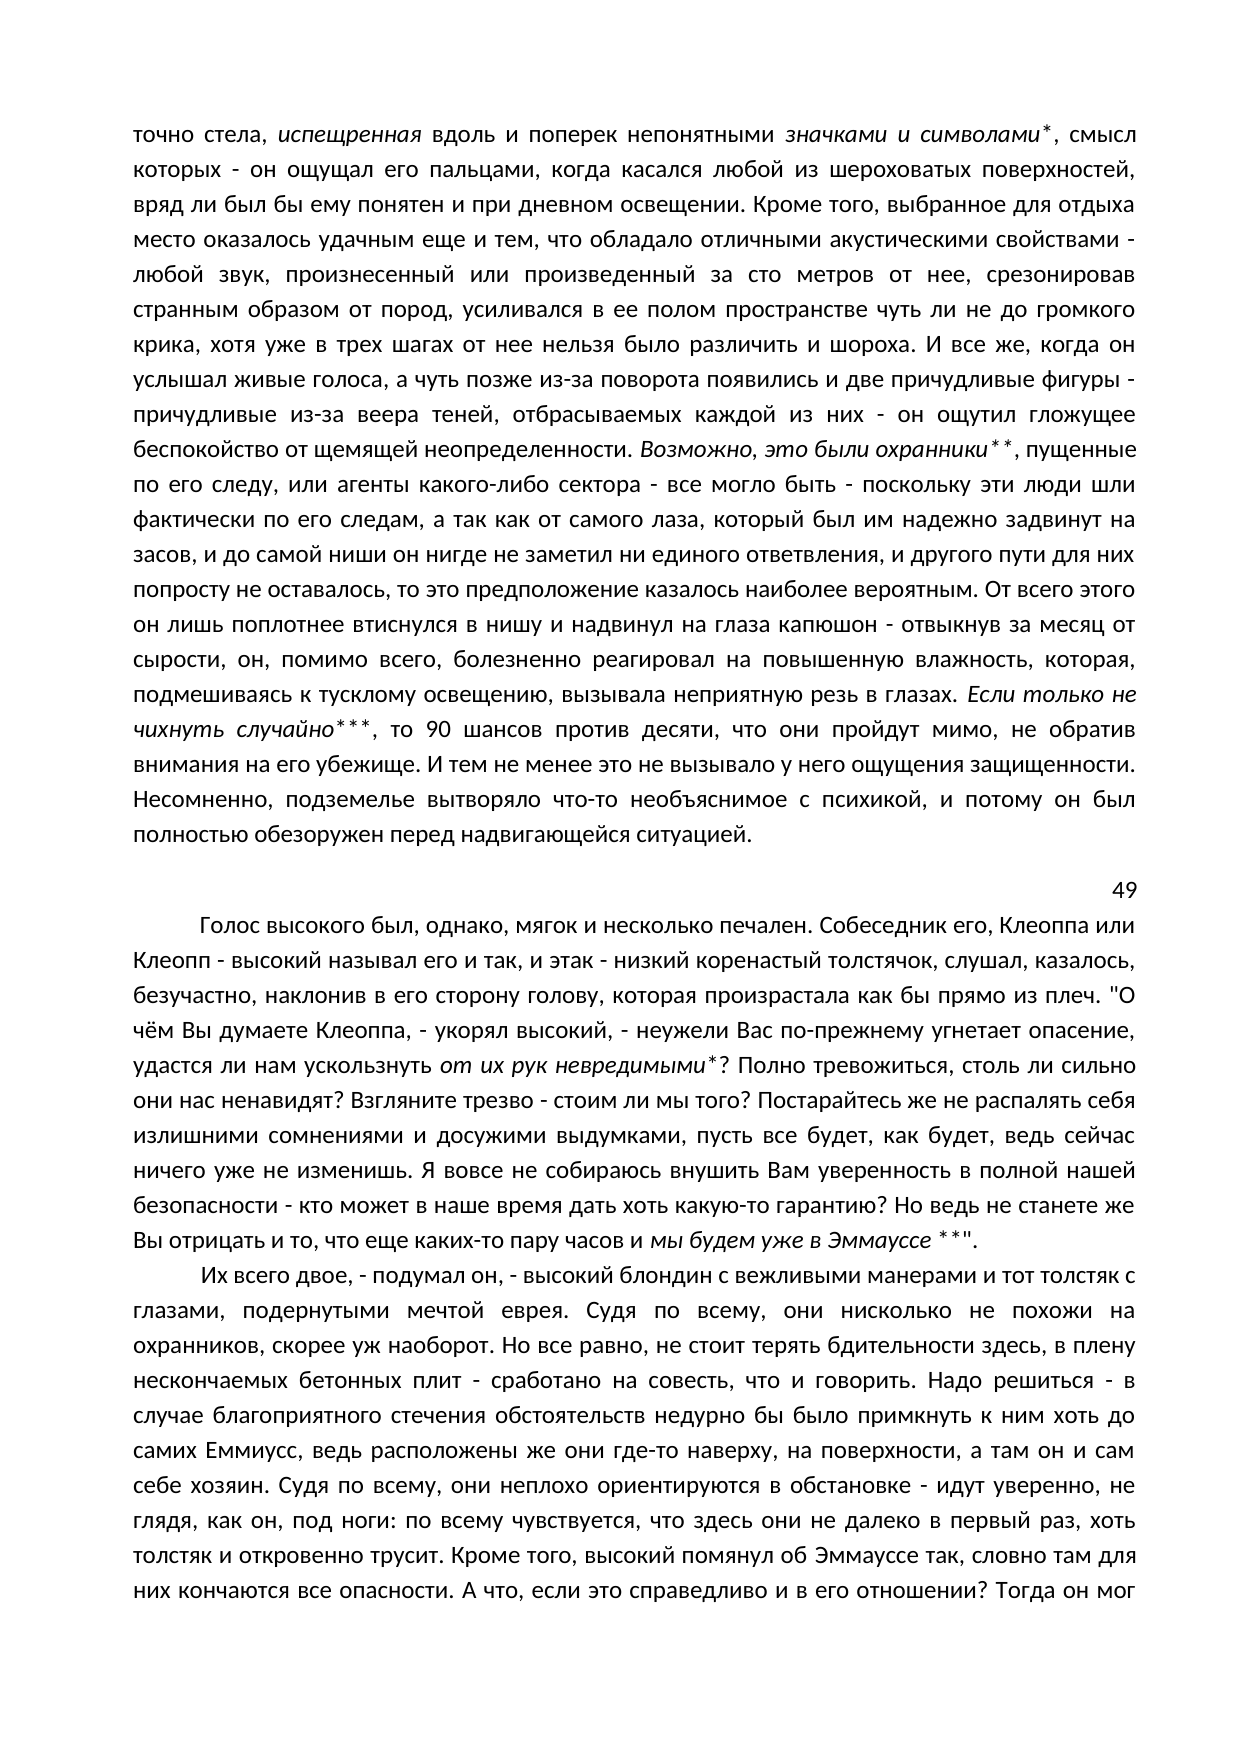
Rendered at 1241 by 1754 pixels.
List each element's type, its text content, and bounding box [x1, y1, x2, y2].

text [133, 1259, 1137, 1604]
text 49 [133, 874, 1137, 904]
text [133, 118, 1137, 849]
text Голос высокого был, однако, мягок и несколько печален. Собеседник его, Клеоппа или Клеопп - высокий называл его и так, и этак - низкий коренастый толстячок, слушал, казалось, безучастно, наклонив в его сторону голову, которая произрастала как бы прямо из плеч. "О чём Вы думаете Клеоппа, - укорял высокий, - неужели Вас по-прежнему угнетает опасение, удастся ли нам ускользнуть от их рук невредимыми*? Полно тревожиться, столь ли сильно они нас ненавидят? Взгляните трезво - стоим ли мы того? Постарайтесь же не распалять себя излишними сомнениями и досужими выдумками, пусть все будет, как будет, ведь сейчас ничего уже не изменишь. Я вовсе не собираюсь внушить Вам уверенность в полной нашей безопасности - кто может в наше время дать хоть какую-то гарантию? Но ведь не станете же Вы отрицать и то, что еще каких-то пару часов и мы будем уже в Эммауссе **". [133, 909, 1137, 1254]
